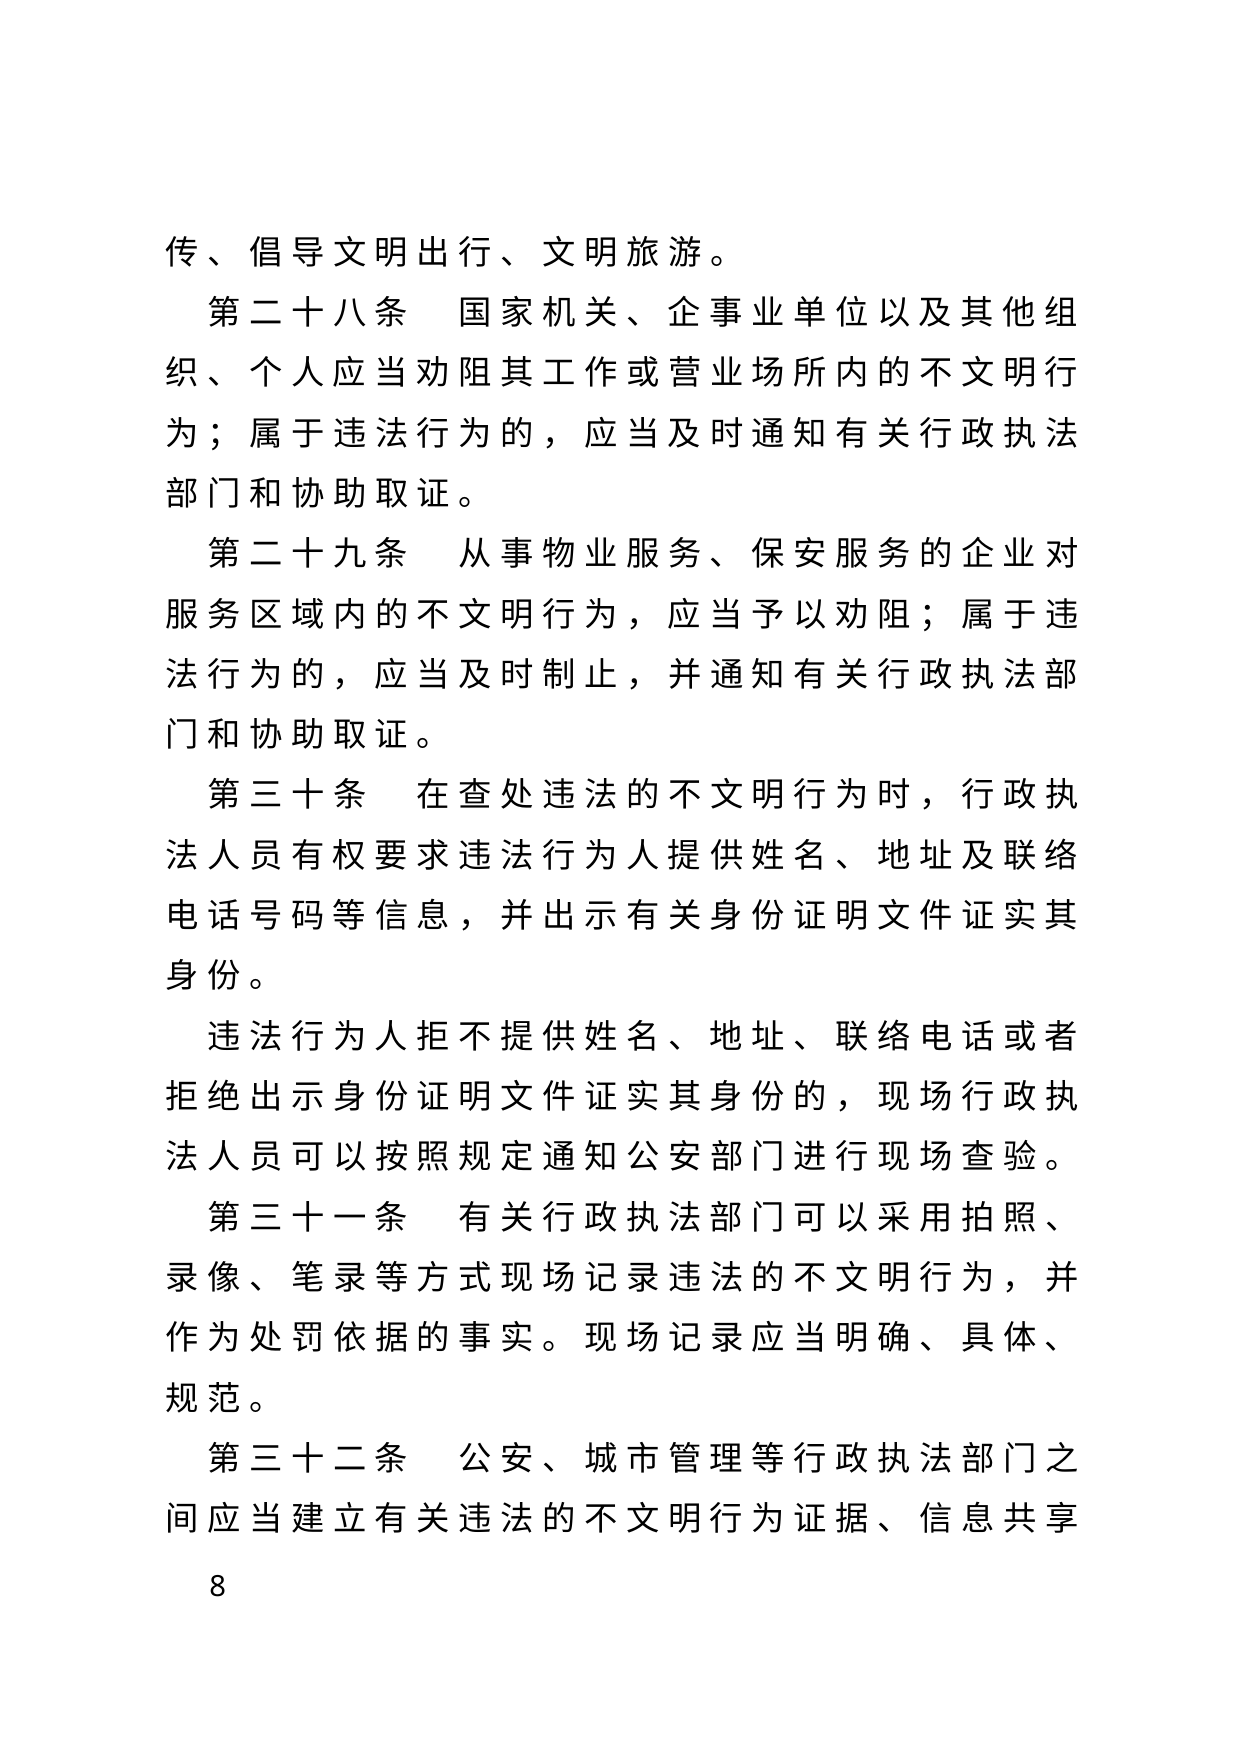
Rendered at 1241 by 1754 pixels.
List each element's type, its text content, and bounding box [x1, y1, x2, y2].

text 第三十一条 有关行政执法部门可以采用拍照、录像、笔录等方式现场记录违法的不文明行为，并作为处罚依据的事实。现场记录应当明确、具体、规范。 [165, 1184, 1087, 1426]
text 违法行为人拒不提供姓名、地址、联络电话或者拒绝出示身份证明文件证实其身份的，现场行政执法人员可以按照规定通知公安部门进行现场查验。 [165, 1003, 1087, 1184]
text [165, 219, 1087, 280]
text 第二十九条 从事物业服务、保安服务的企业对服务区域内的不文明行为，应当予以劝阻；属于违法行为的，应当及时制止，并通知有关行政执法部门和协助取证。 [165, 521, 1087, 762]
text 第三十条 在查处违法的不文明行为时，行政执法人员有权要求违法行为人提供姓名、地址及联络电话号码等信息，并出示有关身份证明文件证实其身份。 [165, 762, 1087, 1003]
text 第二十八条 国家机关、企事业单位以及其他组织、个人应当劝阻其工作或营业场所内的不文明行为；属于违法行为的，应当及时通知有关行政执法部门和协助取证。 [165, 280, 1087, 521]
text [165, 1426, 1087, 1546]
